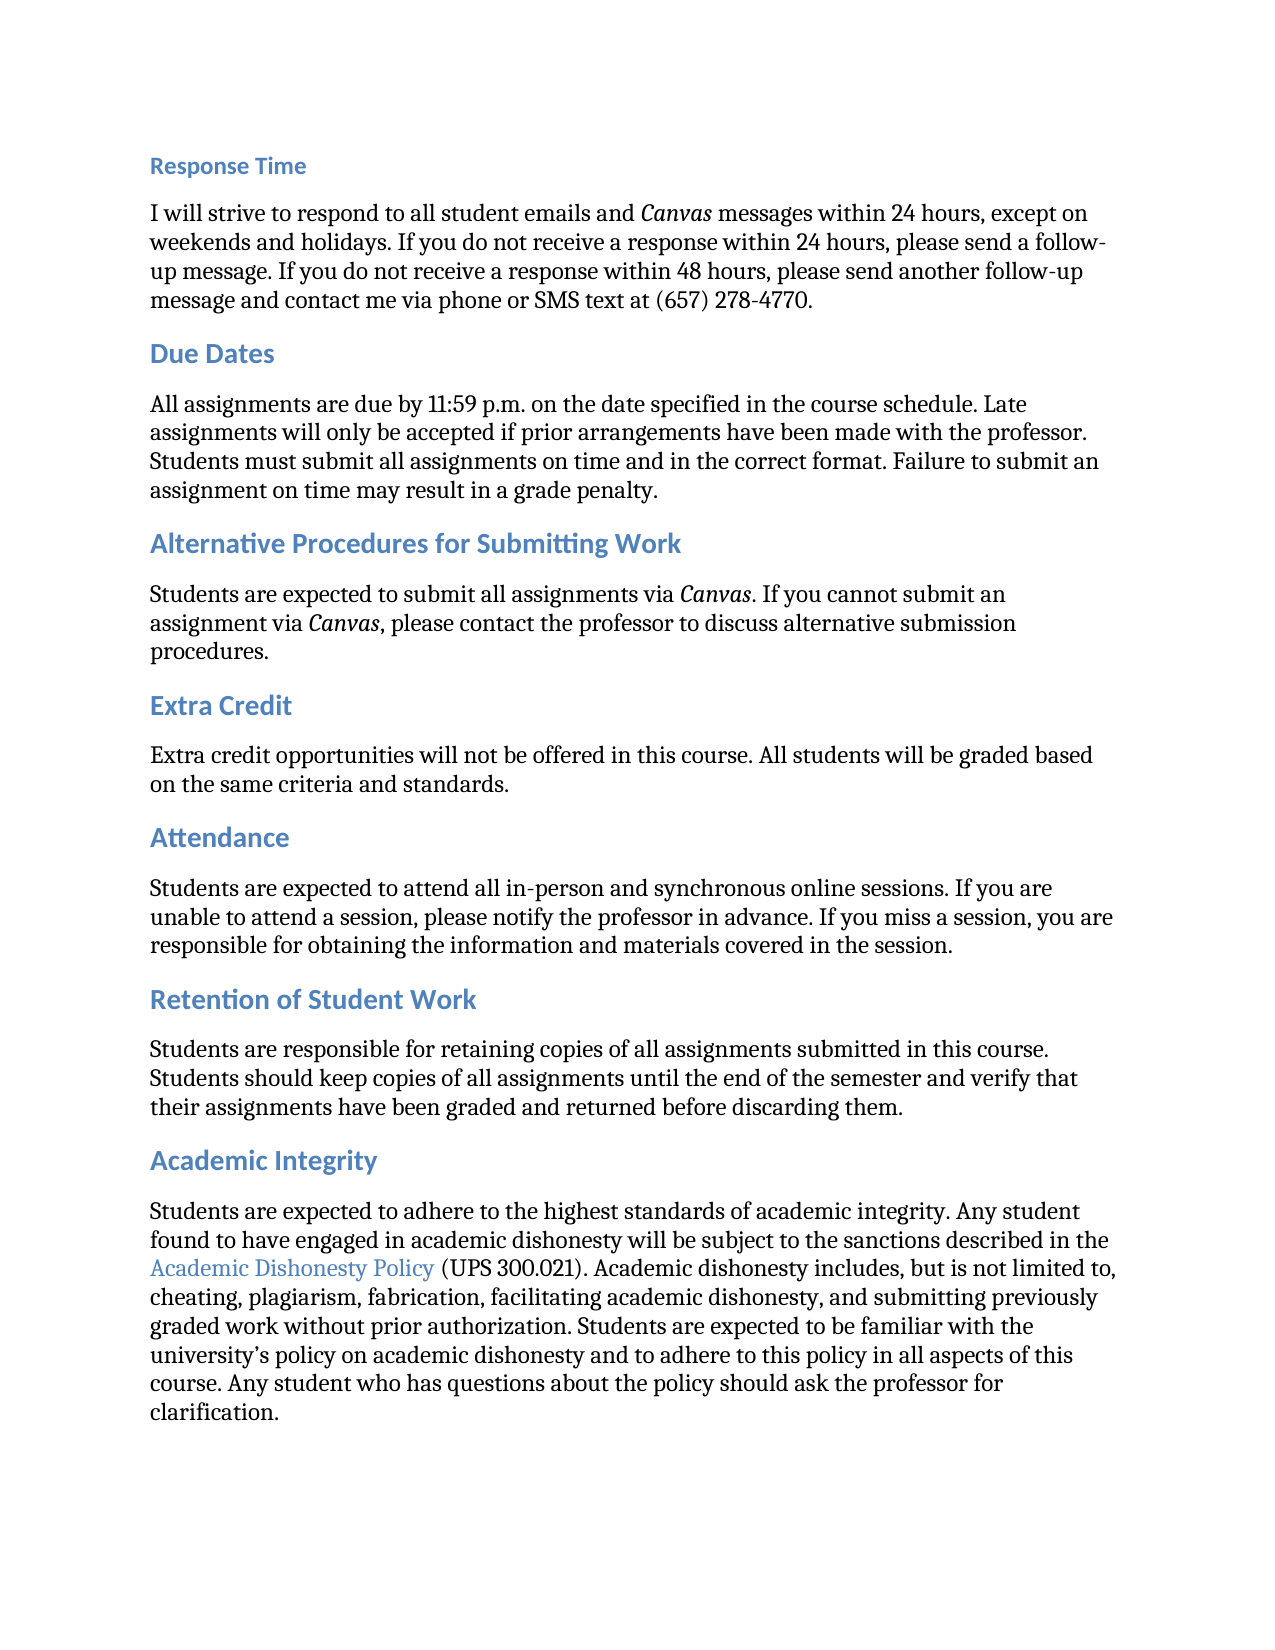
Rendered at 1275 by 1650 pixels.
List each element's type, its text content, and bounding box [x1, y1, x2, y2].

text Extra credit opportunities will not be offered in this course. All students will be graded based on the same criteria and standards. [150, 741, 1125, 799]
subtitle Due Dates [150, 335, 1125, 371]
subtitle Attendance [150, 819, 1125, 855]
subtitle Extra Credit [150, 687, 1125, 722]
text Students are expected to submit all assignments via Canvas. If you cannot submit an assignment via Canvas, please contact the professor to discuss alternative submission procedures. [150, 580, 1125, 666]
subtitle Retention of Student Work [150, 981, 1125, 1017]
subtitle Alternative Procedures for Submitting Work [150, 525, 1125, 561]
subtitle Response Time [150, 150, 1125, 181]
text Students are responsible for retaining copies of all assignments submitted in this course. Students should keep copies of all assignments until the end of the semester and verify that their assignments have been graded and returned before discarding them. [150, 1035, 1125, 1122]
text Students are expected to attend all in-person and synchronous online sessions. If you are unable to attend a session, please notify the professor in advance. If you miss a session, you are responsible for obtaining the information and materials covered in the session. [150, 874, 1125, 960]
text All assignments are due by 11:59 p.m. on the date specified in the course schedule. Late assignments will only be accepted if prior arrangements have been made with the professor. Students must submit all assignments on time and in the correct format. Failure to submit an assignment on time may result in a grade penalty. [150, 389, 1125, 504]
subtitle Academic Integrity [150, 1142, 1125, 1178]
text I will strive to respond to all student emails and Canvas messages within 24 hours, except on weekends and holidays. If you do not receive a response within 24 hours, please send a follow-up message. If you do not receive a response within 48 hours, please send another follow-up message and contact me via phone or SMS text at (657) 278-4770. [150, 199, 1125, 314]
